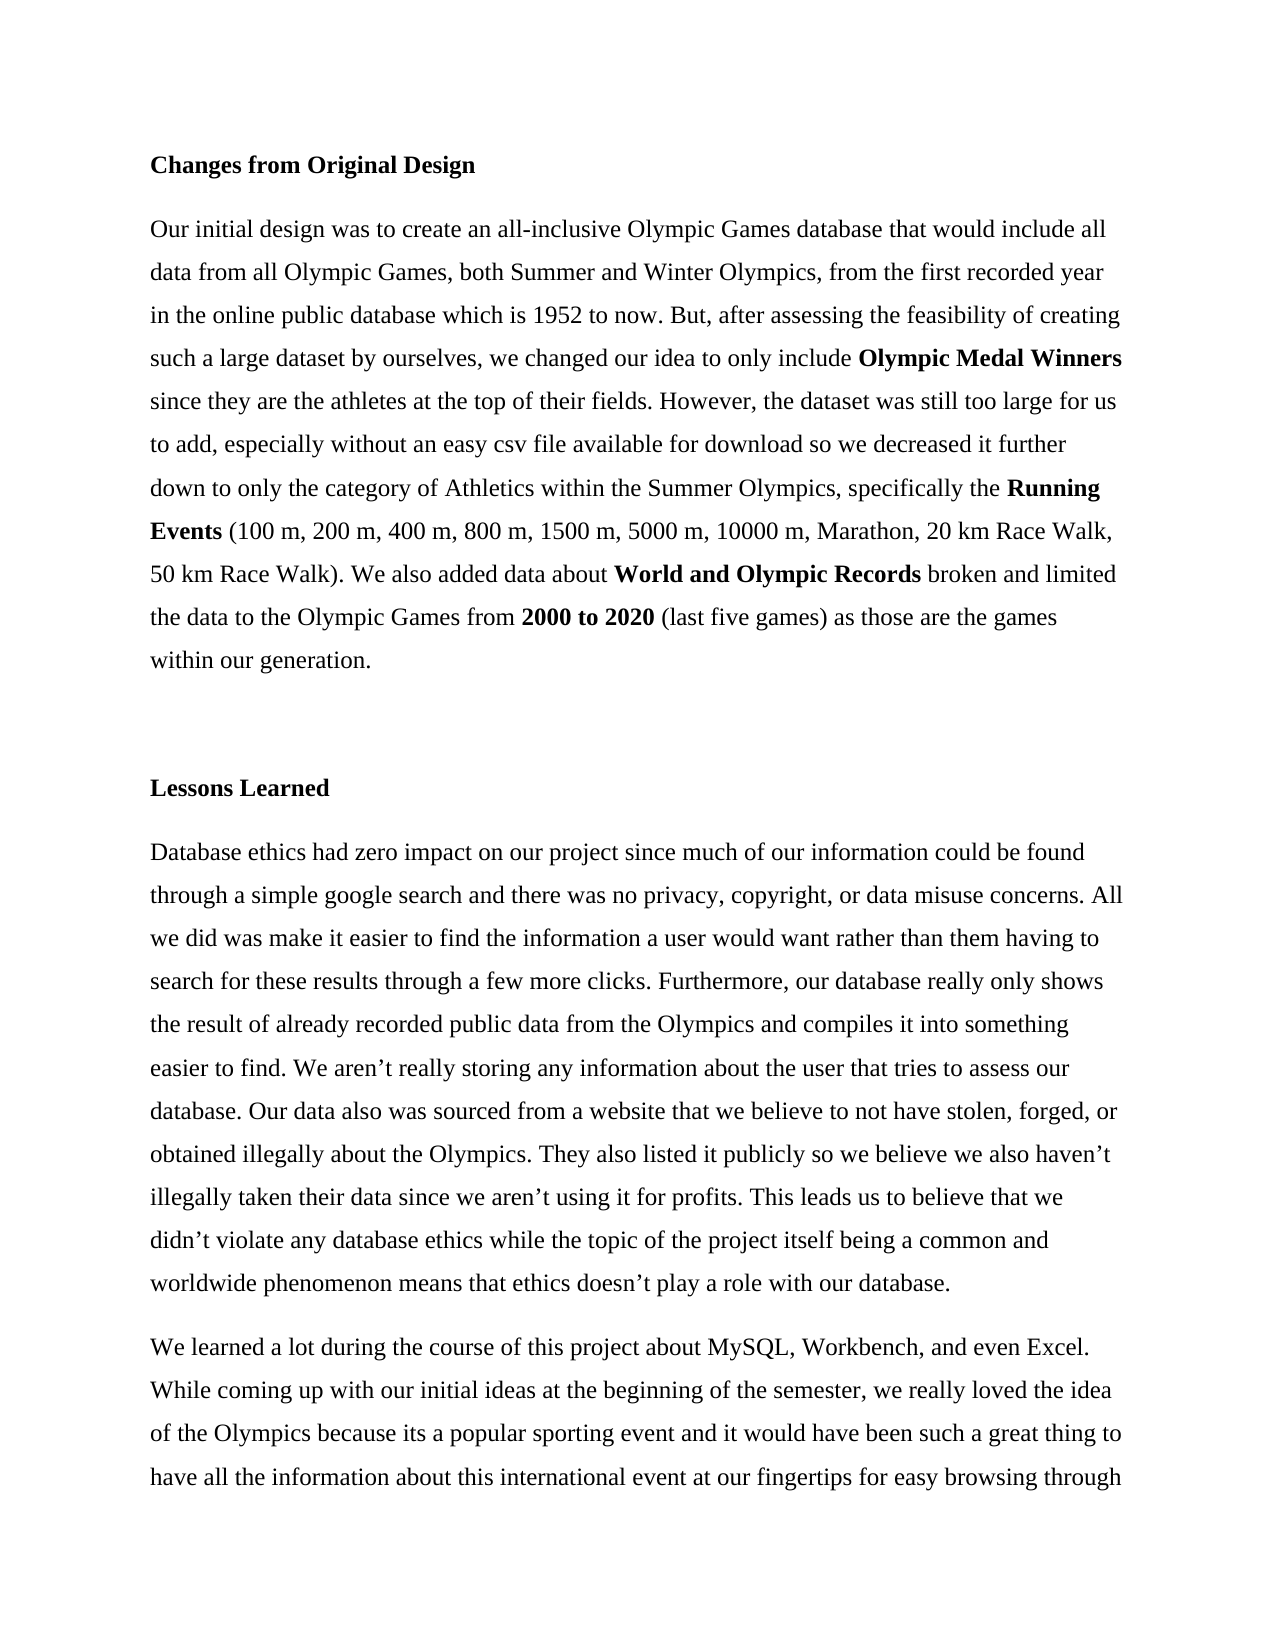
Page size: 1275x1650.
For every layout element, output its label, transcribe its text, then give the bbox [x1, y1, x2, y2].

text Database ethics had zero impact on our project since much of our information could be found through a simple google search and there was no privacy, copyright, or data misuse concerns. All we did was make it easier to find the information a user would want rather than them having to search for these results through a few more clicks. Furthermore, our database really only shows the result of already recorded public data from the Olympics and compiles it into something easier to find. We aren’t really storing any information about the user that tries to assess our database. Our data also was sourced from a website that we believe to not have stolen, forged, or obtained illegally about the Olympics. They also listed it publicly so we believe we also haven’t illegally taken their data since we aren’t using it for profits. This leads us to believe that we didn’t violate any database ethics while the topic of the project itself being a common and worldwide phenomenon means that ethics doesn’t play a role with our database. [150, 837, 1125, 1297]
text Lessons Learned [150, 773, 1125, 802]
text Changes from Original Design [150, 150, 1125, 179]
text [150, 1332, 1125, 1490]
text Our initial design was to create an all-inclusive Olympic Games database that would include all data from all Olympic Games, both Summer and Winter Olympics, from the first recorded year in the online public database which is 1952 to now. But, after assessing the feasibility of creating such a large dataset by ourselves, we changed our idea to only include Olympic Medal Winners since they are the athletes at the top of their fields. However, the dataset was still too large for us to add, especially without an easy csv file available for download so we decreased it further down to only the category of Athletics within the Summer Olympics, specifically the Running Events (100 m, 200 m, 400 m, 800 m, 1500 m, 5000 m, 10000 m, Marathon, 20 km Race Walk, 50 km Race Walk). We also added data about World and Olympic Records broken and limited the data to the Olympic Games from 2000 to 2020 (last five games) as those are the games within our generation. [150, 214, 1125, 674]
